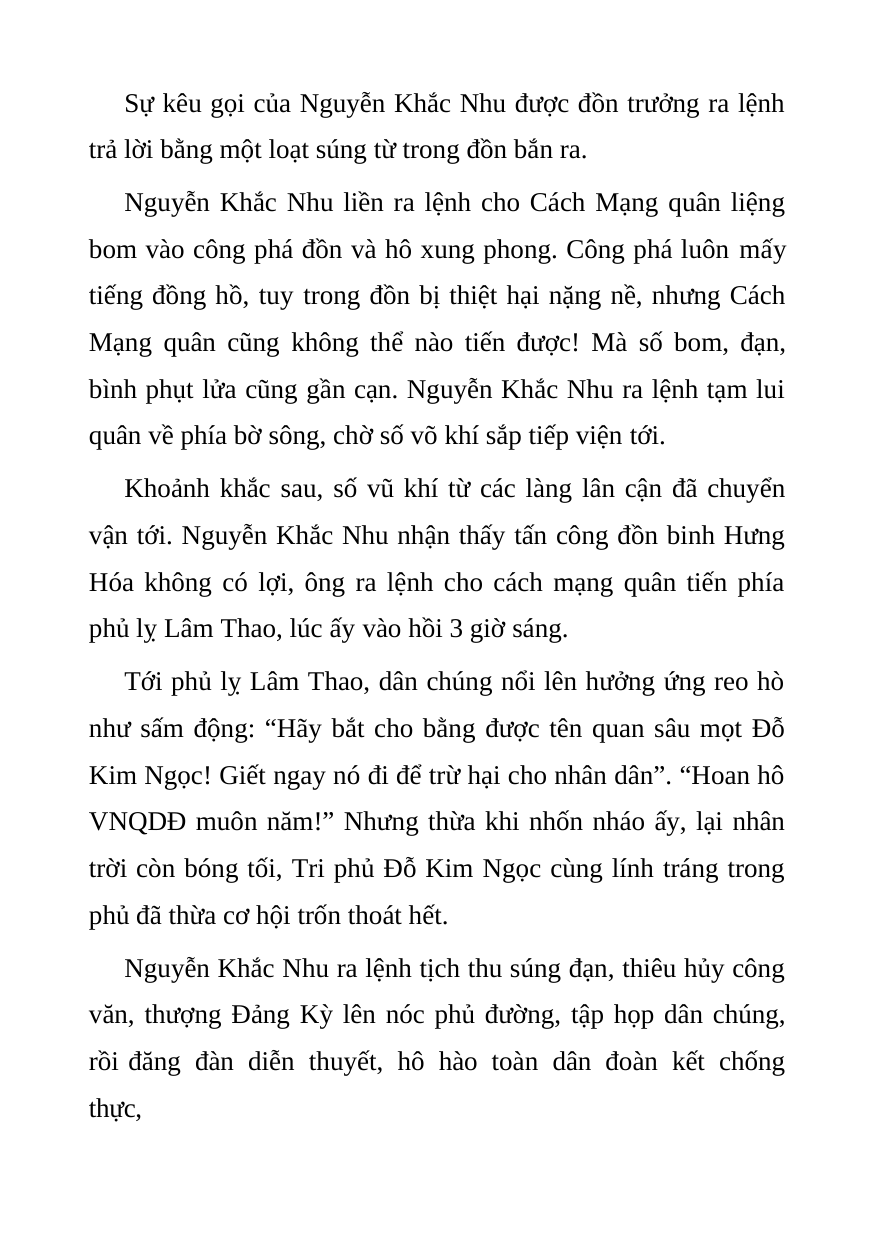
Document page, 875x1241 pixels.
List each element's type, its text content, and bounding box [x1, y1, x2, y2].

text Nguyễn Khắc Nhu ra lệnh tịch thu súng đạn, thiêu hủy công văn, thượng Đảng Kỳ lên nóc phủ đường, tập họp dân chúng, rồi đăng đàn diễn thuyết, hô hào toàn dân đoàn kết chống thực, [89, 952, 786, 1123]
text Sự kêu gọi của Nguyễn Khắc Nhu được đồn trưởng ra lệnh trả lời bằng một loạt súng từ trong đồn bắn ra. [89, 87, 786, 164]
text Khoảnh khắc sau, số vũ khí từ các làng lân cận đã chuyển vận tới. Nguyễn Khắc Nhu nhận thấy tấn công đồn binh Hưng Hóa không có lợi, ông ra lệnh cho cách mạng quân tiến phía phủ lỵ Lâm Thao, lúc ấy vào hồi 3 giờ sáng. [89, 472, 786, 643]
text Nguyễn Khắc Nhu liền ra lệnh cho Cách Mạng quân liệng bom vào công phá đồn và hô xung phong. Công phá luôn mấy tiếng đồng hồ, tuy trong đồn bị thiệt hại nặng nề, nhưng Cách Mạng quân cũng không thể nào tiến được! Mà số bom, đạn, bình phụt lửa cũng gần cạn. Nguyễn Khắc Nhu ra lệnh tạm lui quân về phía bờ sông, chờ số võ khí sắp tiếp viện tới. [89, 186, 786, 451]
text Tới phủ lỵ Lâm Thao, dân chúng nổi lên hưởng ứng reo hò như sấm động: “Hãy bắt cho bằng được tên quan sâu mọt Đỗ Kim Ngọc! Giết ngay nó đi để trừ hại cho nhân dân”. “Hoan hô VNQDĐ muôn năm!” Nhưng thừa khi nhốn nháo ấy, lại nhân trời còn bóng tối, Tri phủ Đỗ Kim Ngọc cùng lính tráng trong phủ đã thừa cơ hội trốn thoát hết. [89, 665, 786, 930]
